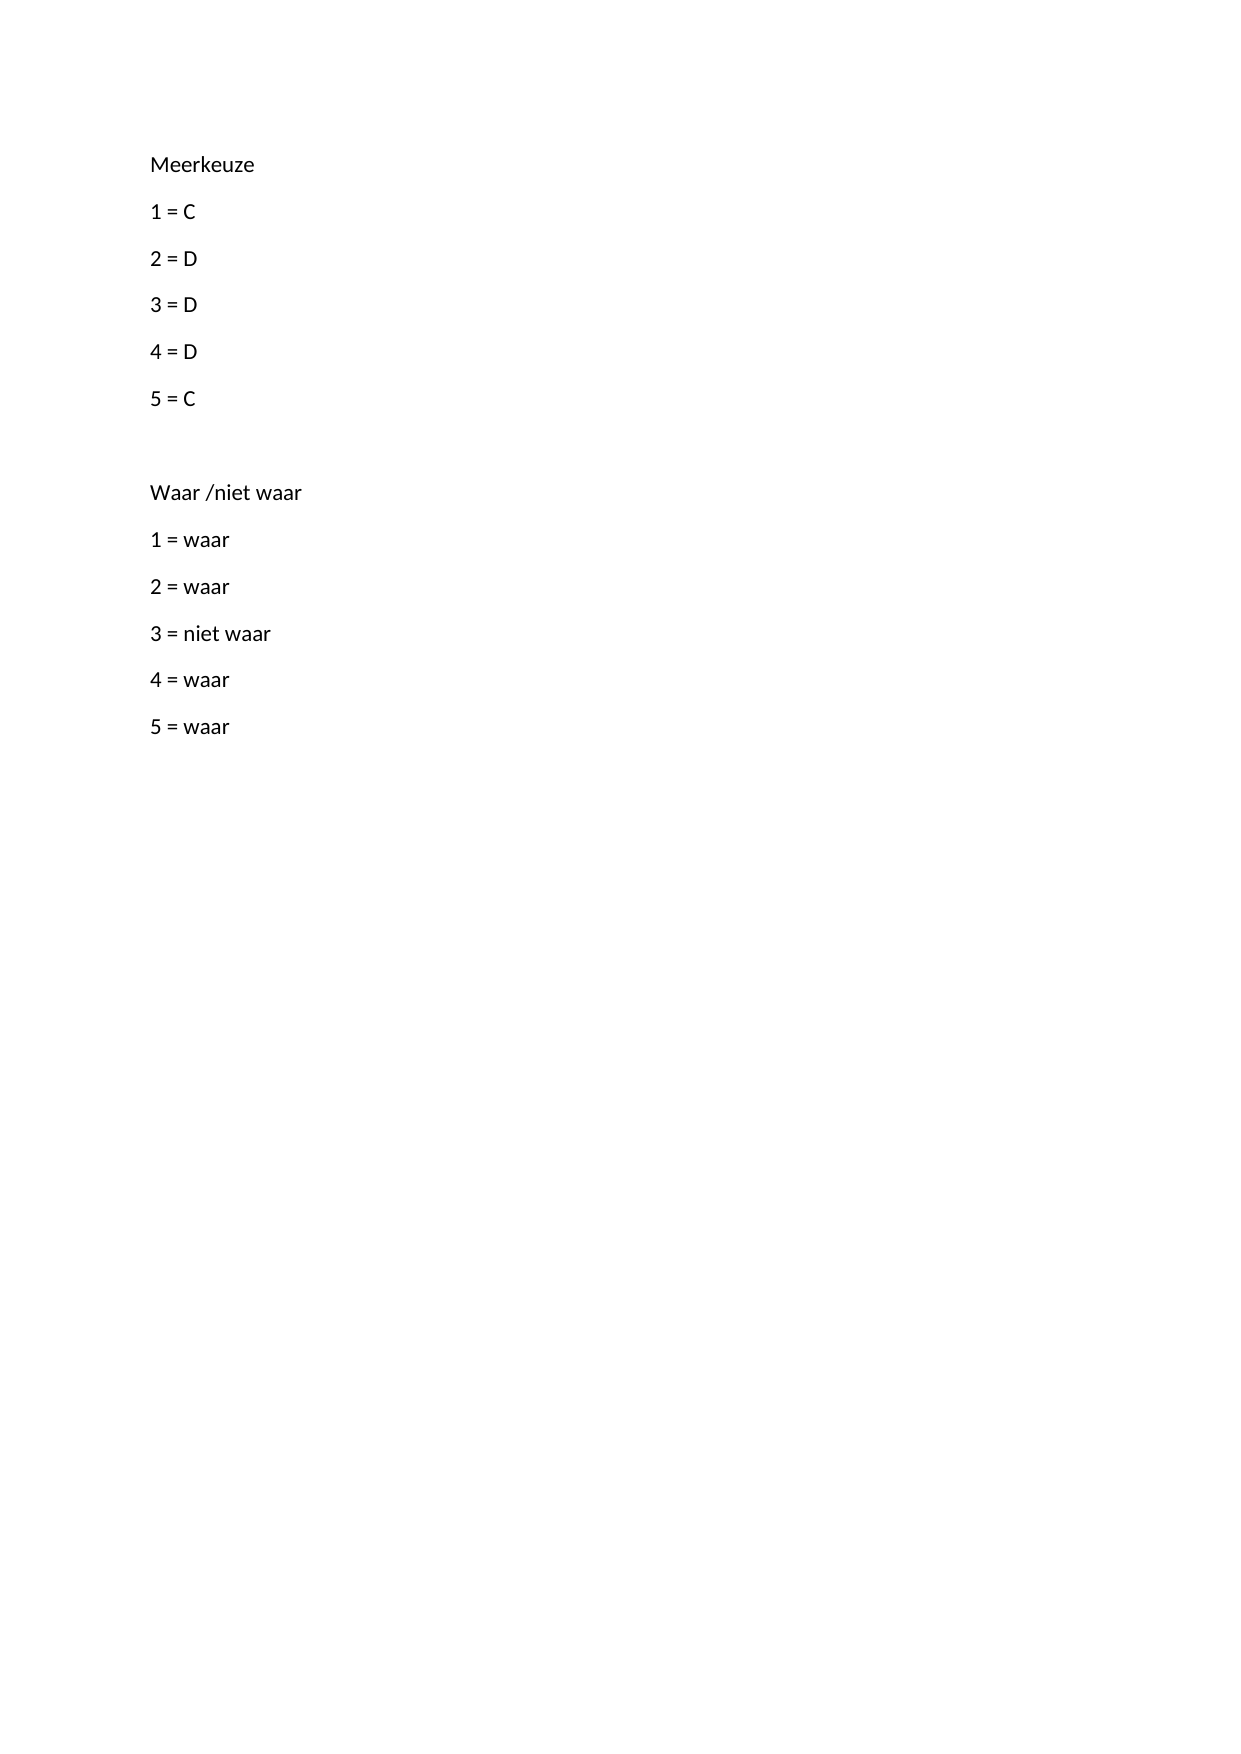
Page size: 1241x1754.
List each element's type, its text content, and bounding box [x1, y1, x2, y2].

text 2 = D [150, 244, 1090, 272]
text 4 = waar [150, 666, 1090, 694]
text Waar /niet waar [150, 478, 1090, 506]
text 1 = C [150, 197, 1090, 225]
text 5 = waar [150, 712, 1090, 741]
text 2 = waar [150, 572, 1090, 600]
text 3 = niet waar [150, 619, 1090, 647]
text 4 = D [150, 337, 1090, 366]
text Meerkeuze [150, 150, 1090, 178]
text 3 = D [150, 291, 1090, 319]
text 1 = waar [150, 525, 1090, 553]
text 5 = C [150, 384, 1090, 412]
